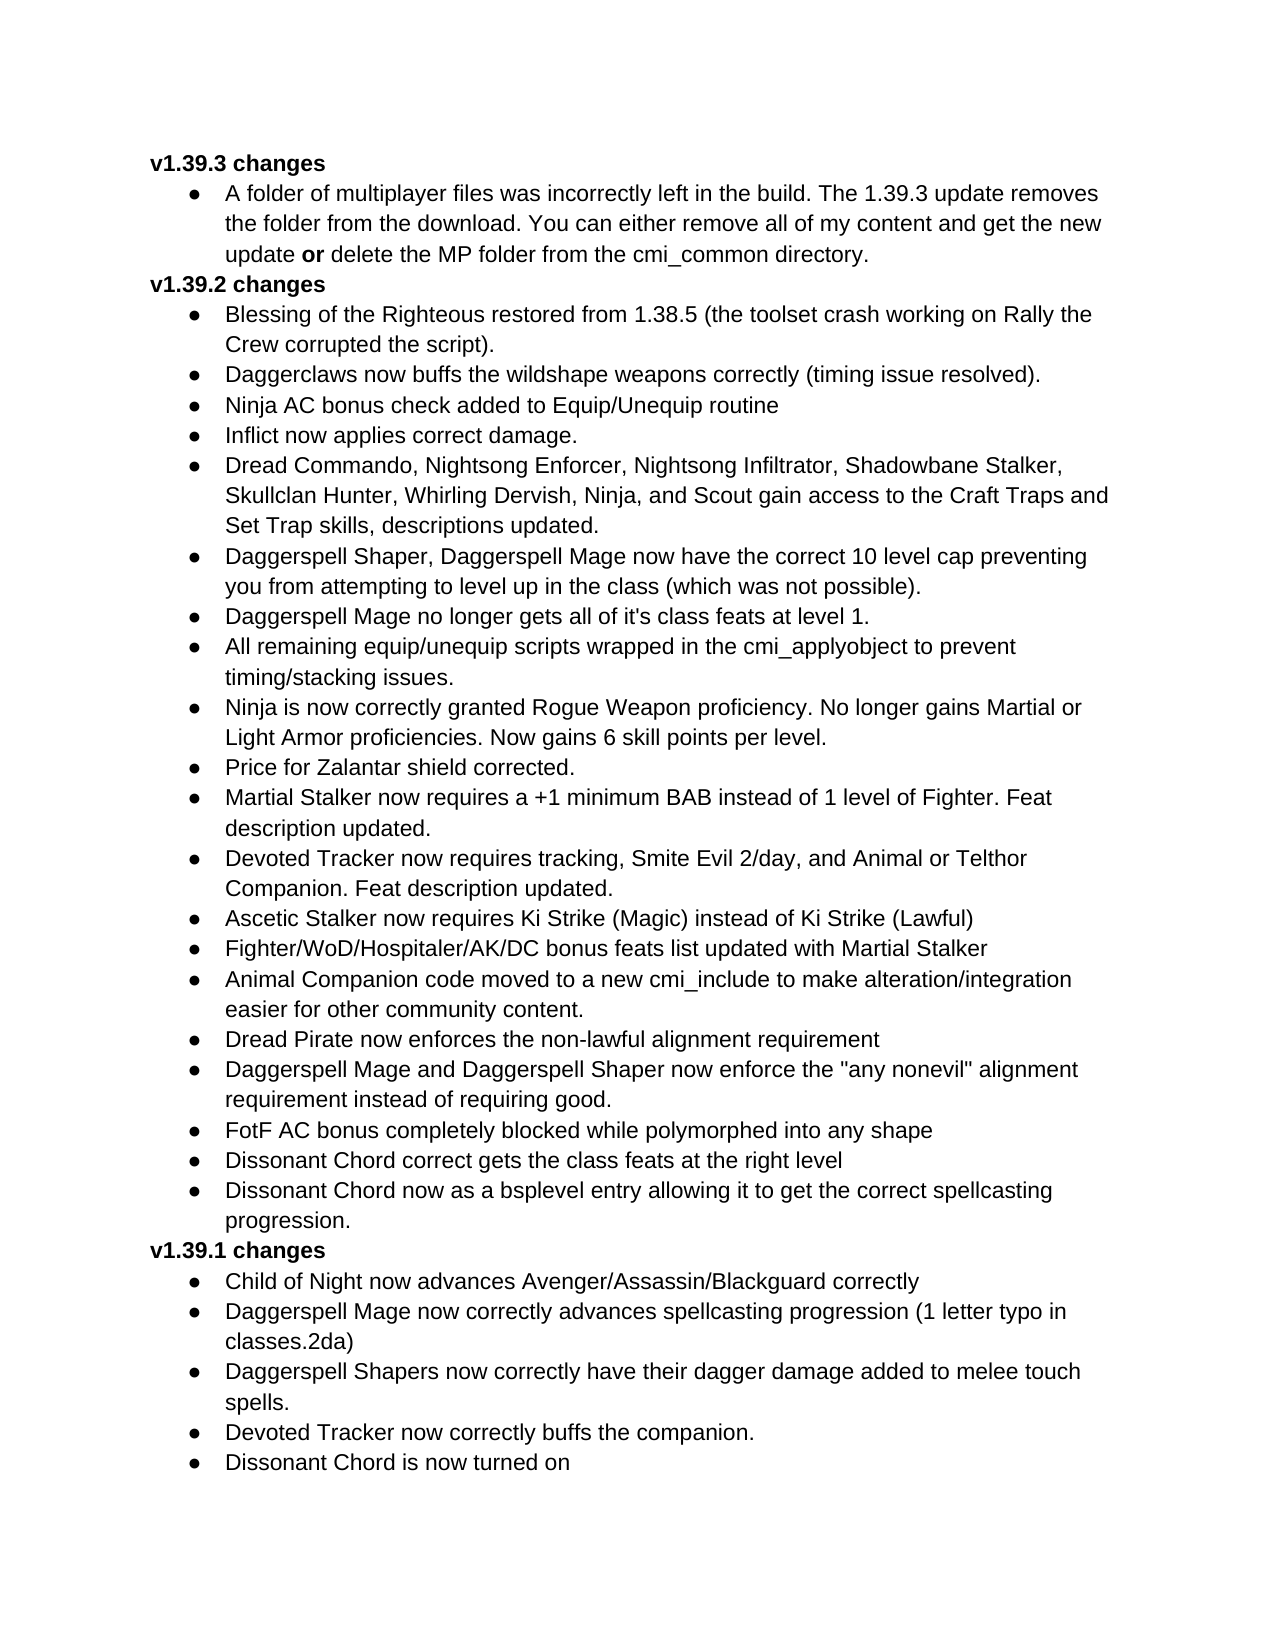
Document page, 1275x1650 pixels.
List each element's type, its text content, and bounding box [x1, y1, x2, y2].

list FotF AC bonus completely blocked while polymorphed into any shape [187, 1117, 1125, 1143]
text v1.39.3 changes [150, 150, 1125, 176]
list Devoted Tracker now correctly buffs the companion. [187, 1419, 1125, 1445]
list Dissonant Chord correct gets the class feats at the right level [187, 1147, 1125, 1173]
list Ninja AC bonus check added to Equip/Unequip routine [187, 392, 1125, 418]
list Martial Stalker now requires a +1 minimum BAB instead of 1 level of Fighter. Feat description updated. [187, 784, 1125, 841]
list Fighter/WoD/Hospitaler/AK/DC bonus feats list updated with Martial Stalker [187, 935, 1125, 962]
list Blessing of the Righteous restored from 1.38.5 (the toolset crash working on Rally the Crew corrupted the script). [187, 301, 1125, 358]
text v1.39.2 changes [150, 271, 1125, 297]
list Daggerclaws now buffs the wildshape weapons correctly (timing issue resolved). [187, 361, 1125, 388]
list Price for Zalantar shield corrected. [187, 754, 1125, 781]
list Inflict now applies correct damage. [187, 422, 1125, 448]
list Dread Commando, Nightsong Enforcer, Nightsong Infiltrator, Shadowbane Stalker, Skullclan Hunter, Whirling Dervish, Ninja, and Scout gain access to the Craft Traps and Set Trap skills, descriptions updated. [187, 452, 1125, 539]
list All remaining equip/unequip scripts wrapped in the cmi_applyobject to prevent timing/stacking issues. [187, 633, 1125, 690]
list Ascetic Stalker now requires Ki Strike (Magic) instead of Ki Strike (Lawful) [187, 905, 1125, 932]
list A folder of multiplayer files was incorrectly left in the build. The 1.39.3 update removes the folder from the download. You can either remove all of my content and get the new update or delete the MP folder from the cmi_common directory. [187, 180, 1125, 267]
list Child of Night now advances Avenger/Assassin/Blackguard correctly [187, 1268, 1125, 1294]
list Animal Companion code moved to a new cmi_include to make alteration/integration easier for other community content. [187, 966, 1125, 1022]
text v1.39.1 changes [150, 1237, 1125, 1264]
list Daggerspell Mage and Daggerspell Shaper now enforce the "any nonevil" alignment requirement instead of requiring good. [187, 1056, 1125, 1113]
list Dissonant Chord now as a bsplevel entry allowing it to get the correct spellcasting progression. [187, 1177, 1125, 1234]
list Devoted Tracker now requires tracking, Smite Evil 2/day, and Animal or Telthor Companion. Feat description updated. [187, 845, 1125, 901]
list Ninja is now correctly granted Rogue Weapon proficiency. No longer gains Martial or Light Armor proficiencies. Now gains 6 skill points per level. [187, 694, 1125, 750]
list Daggerspell Mage now correctly advances spellcasting progression (1 letter typo in classes.2da) [187, 1298, 1125, 1354]
list Daggerspell Shaper, Daggerspell Mage now have the correct 10 level cap preventing you from attempting to level up in the class (which was not possible). [187, 543, 1125, 599]
list Dread Pirate now enforces the non-lawful alignment requirement [187, 1026, 1125, 1052]
list Daggerspell Shapers now correctly have their dagger damage added to melee touch spells. [187, 1358, 1125, 1415]
list Daggerspell Mage no longer gets all of it's class feats at level 1. [187, 603, 1125, 629]
list Dissonant Chord is now turned on [187, 1449, 1125, 1475]
